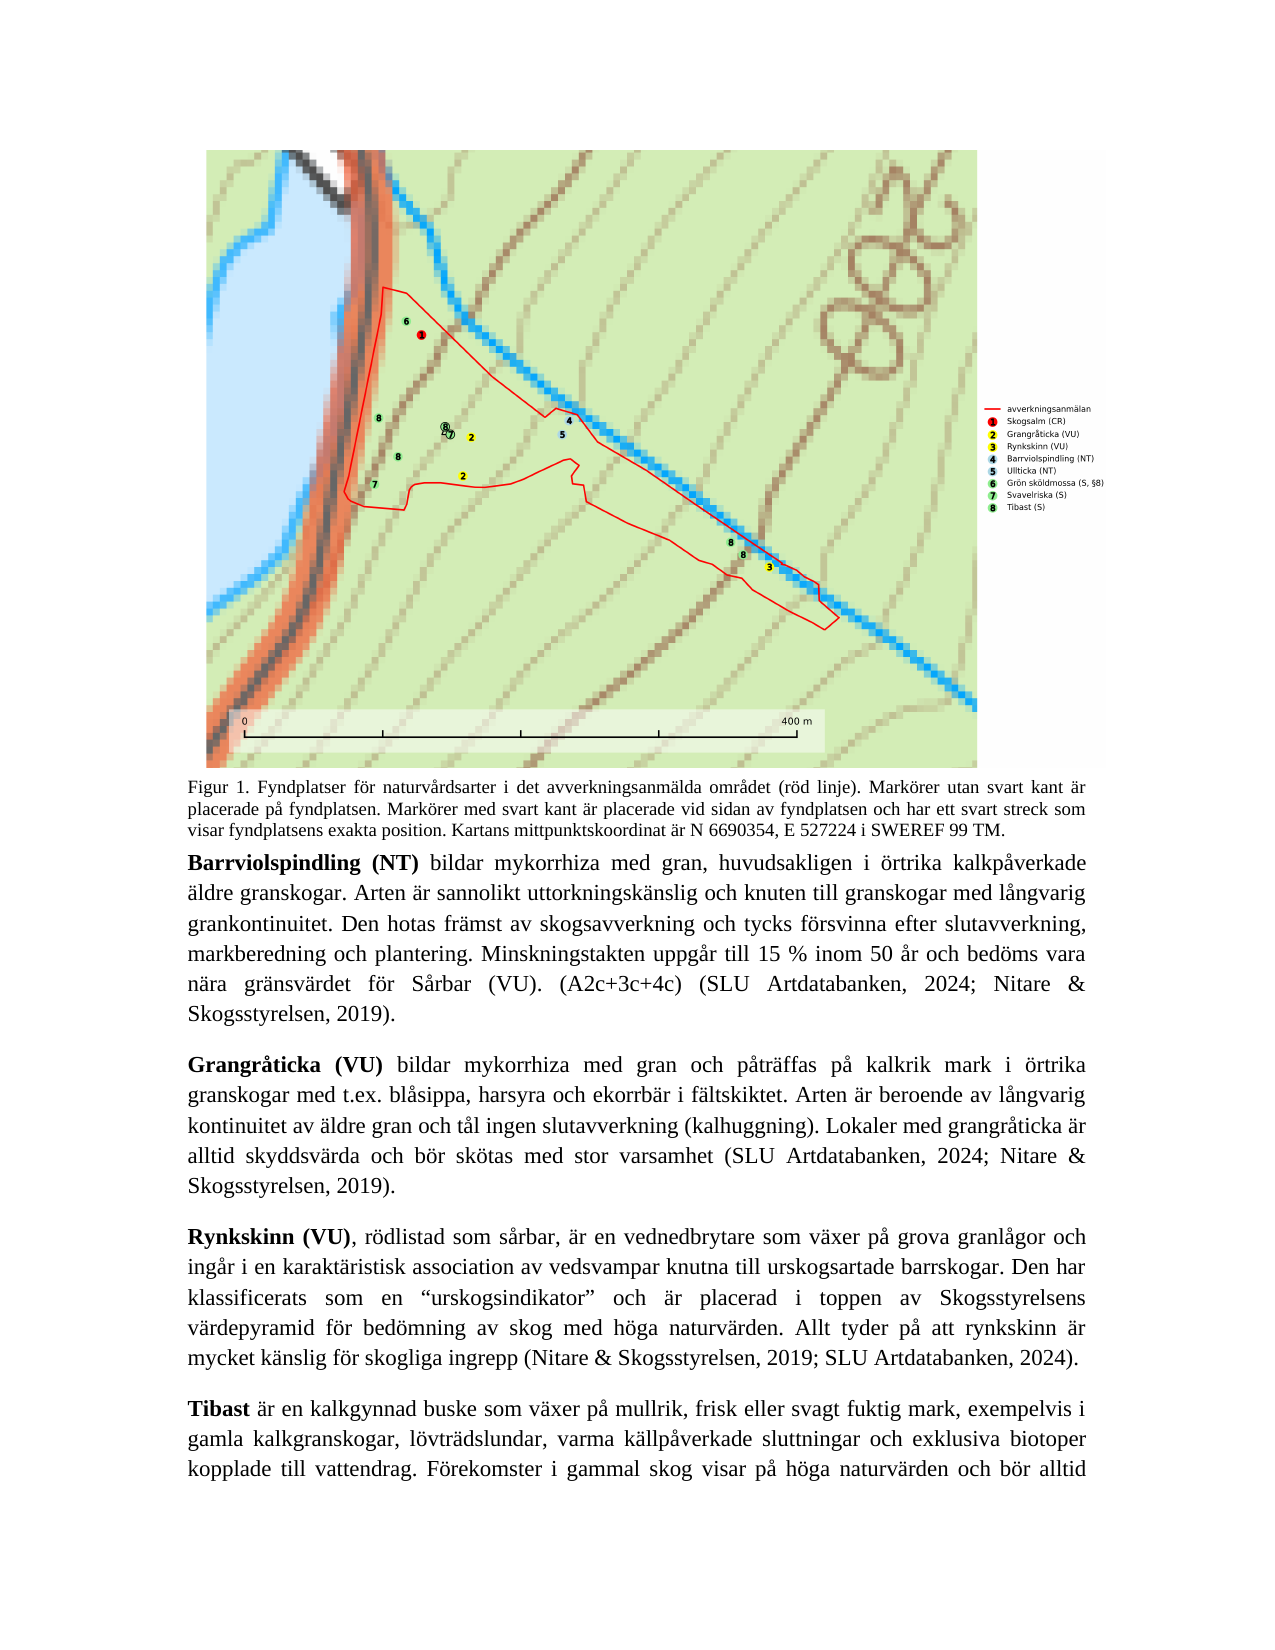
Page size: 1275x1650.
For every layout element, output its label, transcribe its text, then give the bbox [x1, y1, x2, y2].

text Grangråticka (VU) bildar mykorrhiza med gran och påträffas på kalkrik mark i örtrika granskogar med t.ex. blåsippa, harsyra och ekorrbär i fältskiktet. Arten är beroende av långvarig kontinuitet av äldre gran och tål ingen slutavverkning (kalhuggning). Lokaler med grangråticka är alltid skyddsvärda och bör skötas med stor varsamhet (SLU Artdatabanken, 2024; Nitare & Skogsstyrelsen, 2019). [187, 1051, 1087, 1198]
text Barrviolspindling (NT) bildar mykorrhiza med gran, huvudsakligen i örtrika kalkpåverkade äldre granskogar. Arten är sannolikt uttorkningskänslig och knuten till granskogar med långvarig grankontinuitet. Den hotas främst av skogsavverkning och tycks försvinna efter slutavverkning, markberedning och plantering. Minskningstakten uppgår till 15 % inom 50 år och bedöms vara nära gränsvärdet för Sårbar (VU). (A2c+3c+4c) (SLU Artdatabanken, 2024; Nitare & Skogsstyrelsen, 2019). [187, 849, 1087, 1027]
text Rynkskinn (VU), rödlistad som sårbar, är en vednedbrytare som växer på grova granlågor och ingår i en karaktäristisk association av vedsvampar knutna till urskogsartade barrskogar. Den har klassificerats som en “urskogsindikator” och är placerad i toppen av Skogsstyrelsens värdepyramid för bedömning av skog med höga naturvärden. Allt tyder på att rynkskinn är mycket känslig för skogliga ingrepp (Nitare & Skogsstyrelsen, 2019; SLU Artdatabanken, 2024). [187, 1223, 1087, 1370]
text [187, 1395, 1087, 1482]
picture [206, 150, 1107, 768]
text Figur 1. Fyndplatser för naturvårdsarter i det avverkningsanmälda området (röd linje). Markörer utan svart kant är placerade på fyndplatsen. Markörer med svart kant är placerade vid sidan av fyndplatsen och har ett svart streck som visar fyndplatsens exakta position. Kartans mittpunktskoordinat är N 6690354, E 527224 i SWEREF 99 TM. [187, 776, 1087, 841]
